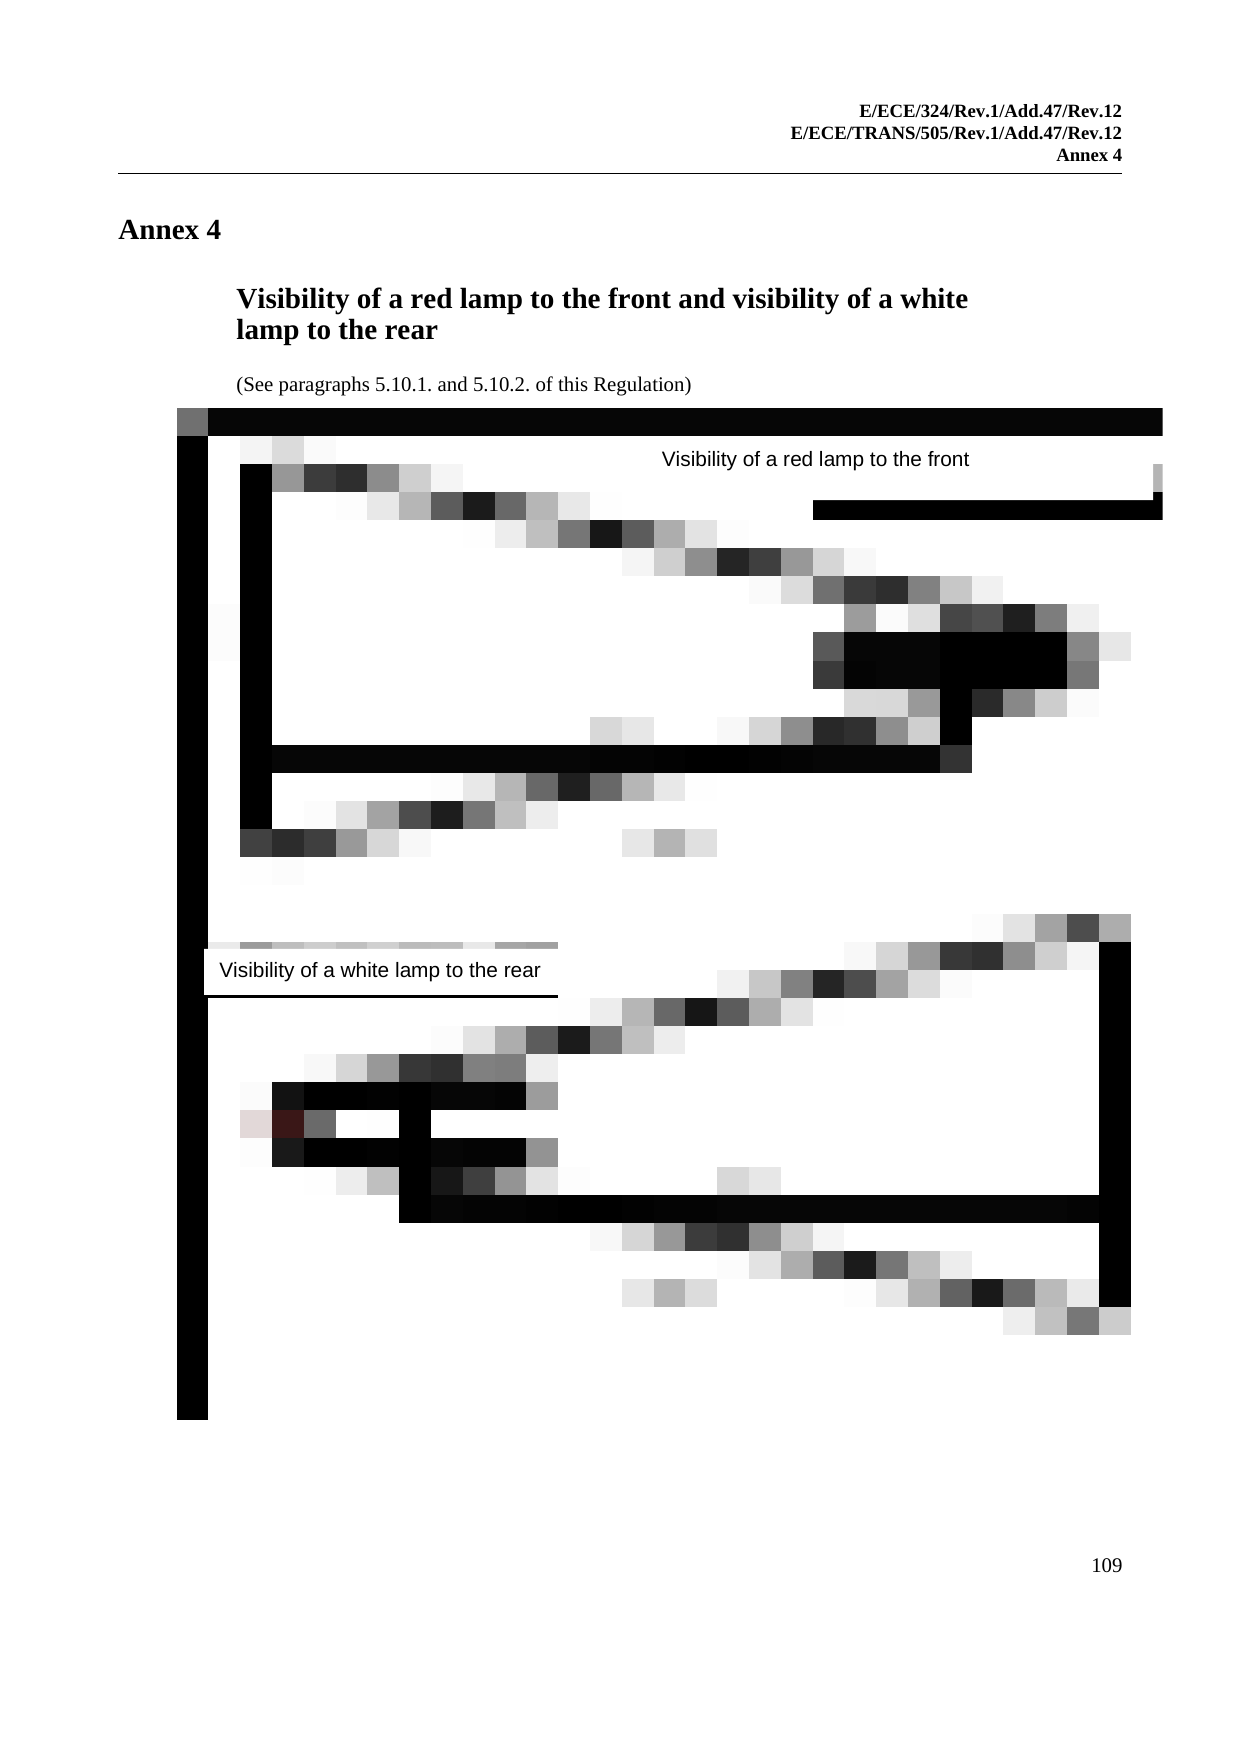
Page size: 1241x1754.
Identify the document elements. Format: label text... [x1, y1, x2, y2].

text Annex 4 [118, 215, 1004, 246]
text Visibility of a red lamp to the front and visibility of a white lamp to the rear [118, 283, 1004, 346]
text (See paragraphs 5.10.1. and 5.10.2. of this Regulation) [236, 371, 1004, 396]
